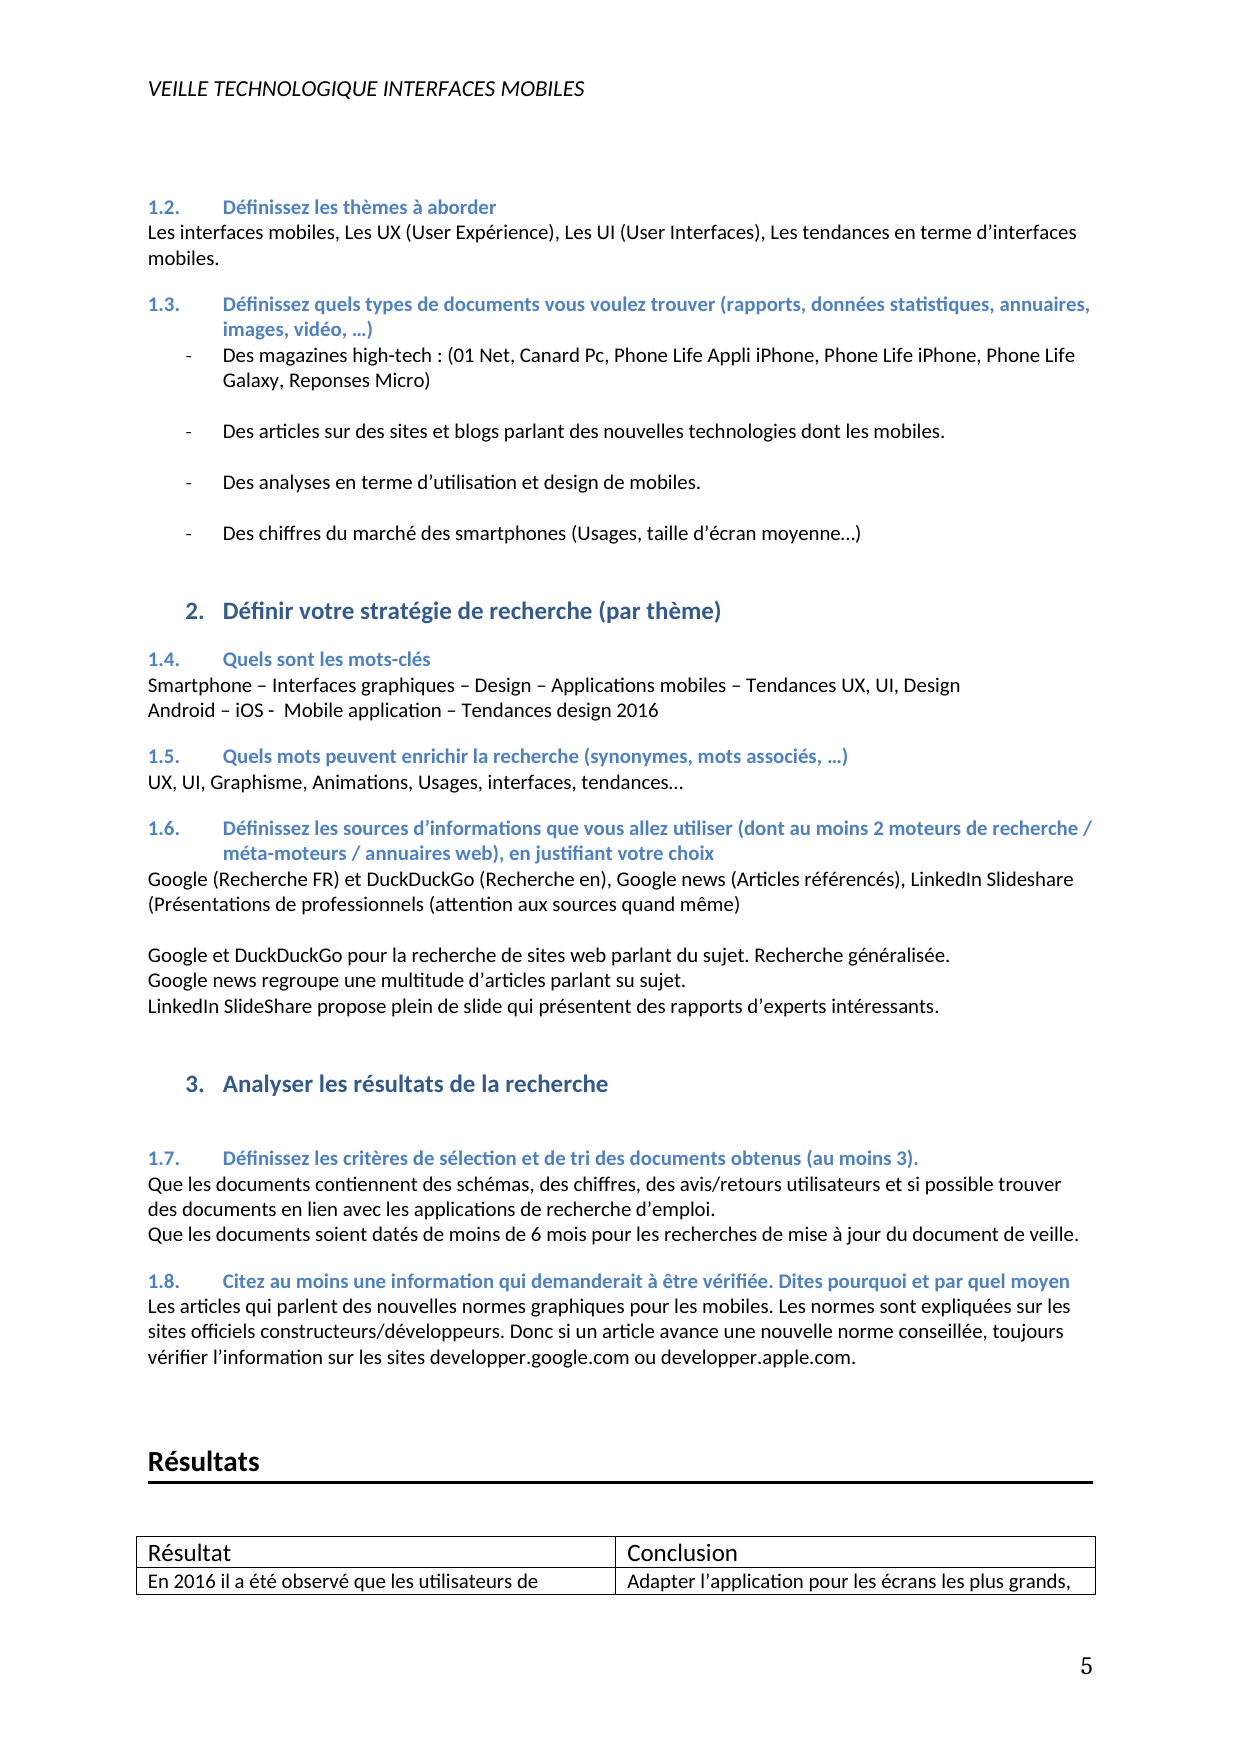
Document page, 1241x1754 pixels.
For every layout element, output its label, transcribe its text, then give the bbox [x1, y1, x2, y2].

text LinkedIn SlideShare propose plein de slide qui présentent des rapports d’experts intéressants. [148, 993, 1093, 1018]
text UX, UI, Graphisme, Animations, Usages, interfaces, tendances… [148, 769, 1093, 794]
text Android – iOS - Mobile application – Tendances design 2016 [148, 697, 1093, 723]
text Google (Recherche FR) et DuckDuckGo (Recherche en), Google news (Articles référencés), LinkedIn Slideshare (Présentations de professionnels (attention aux sources quand même) [148, 866, 1093, 917]
subtitle Analyser les résultats de la recherche [185, 1068, 1093, 1099]
text Que les documents soient datés de moins de 6 mois pour les recherches de mise à jour du document de veille. [148, 1222, 1093, 1247]
subtitle Quels sont les mots-clés [148, 646, 1093, 672]
text Smartphone – Interfaces graphiques – Design – Applications mobiles – Tendances UX, UI, Design [148, 672, 1093, 697]
table_header Résultat [137, 1537, 615, 1567]
subtitle Définissez quels types de documents vous voulez trouver (rapports, données statistiques, annuaires, images, vidéo, …) [148, 291, 1093, 342]
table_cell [137, 1568, 615, 1594]
subtitle Définissez les sources d’informations que vous allez utiliser (dont au moins 2 moteurs de recherche / méta-moteurs / annuaires web), en justifiant votre choix [148, 815, 1093, 866]
text Les articles qui parlent des nouvelles normes graphiques pour les mobiles. Les normes sont expliquées sur les sites officiels constructeurs/développeurs. Donc si un article avance une nouvelle norme conseillée, toujours vérifier l’information sur les sites developper.google.com ou developper.apple.com. [148, 1293, 1093, 1369]
subtitle Définir votre stratégie de recherche (par thème) [185, 595, 1093, 626]
list Des analyses en terme d’utilisation et design de mobiles. [185, 469, 1093, 494]
text Que les documents contiennent des schémas, des chiffres, des avis/retours utilisateurs et si possible trouver des documents en lien avec les applications de recherche d’emploi. [148, 1171, 1093, 1222]
text Google et DuckDuckGo pour la recherche de sites web parlant du sujet. Recherche généralisée. [148, 942, 1093, 968]
subtitle Définissez les critères de sélection et de tri des documents obtenus (au moins 3). [148, 1145, 1093, 1171]
subtitle Définissez les thèmes à aborder [148, 194, 1093, 219]
list Des magazines high-tech : (01 Net, Canard Pc, Phone Life Appli iPhone, Phone Life iPhone, Phone Life Galaxy, Reponses Micro) [185, 342, 1093, 393]
list Des articles sur des sites et blogs parlant des nouvelles technologies dont les mobiles. [185, 418, 1093, 443]
text Google news regroupe une multitude d’articles parlant su sujet. [148, 968, 1093, 993]
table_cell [616, 1568, 1095, 1594]
text Les interfaces mobiles, Les UX (User Expérience), Les UI (User Interfaces), Les tendances en terme d’interfaces mobiles. [148, 219, 1093, 270]
subtitle Quels mots peuvent enrichir la recherche (synonymes, mots associés, …) [148, 743, 1093, 769]
subtitle Citez au moins une information qui demanderait à être vérifiée. Dites pourquoi et par quel moyen [148, 1268, 1093, 1293]
table_header Conclusion [616, 1537, 1095, 1567]
list Des chiffres du marché des smartphones (Usages, taille d’écran moyenne…) [185, 520, 1093, 545]
text Résultats [148, 1443, 1093, 1481]
